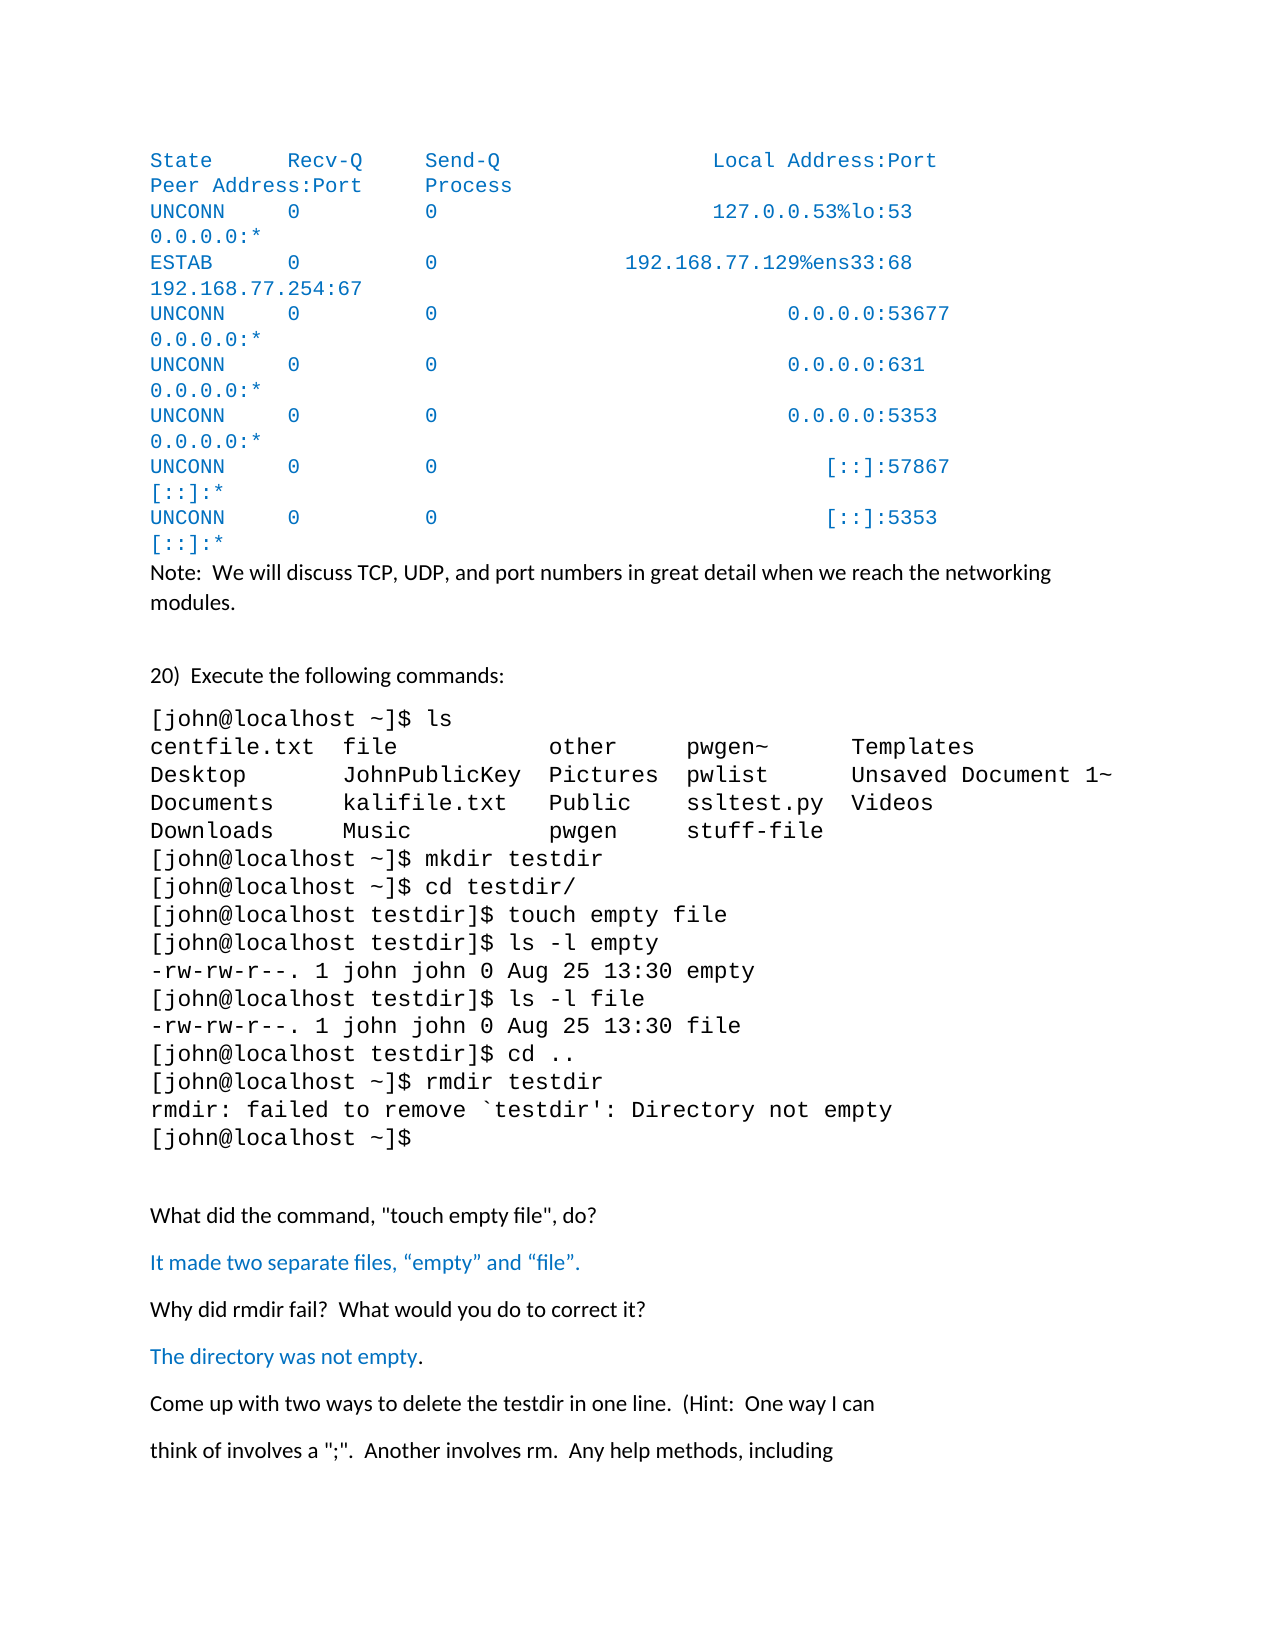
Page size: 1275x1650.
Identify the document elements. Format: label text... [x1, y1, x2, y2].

text UNCONN 0 0 [::]:57867 [::]:* [150, 456, 1125, 505]
text It made two separate files, “empty” and “file”. [150, 1248, 1125, 1276]
text -rw-rw-r--. 1 john john 0 Aug 25 13:30 empty [150, 959, 1125, 985]
text Note: We will discuss TCP, UDP, and port numbers in great detail when we reach the networking modules. [150, 558, 1125, 617]
text UNCONN 0 0 0.0.0.0:631 0.0.0.0:* [150, 354, 1125, 403]
text [john@localhost testdir]$ ls -l file [150, 987, 1125, 1013]
text [john@localhost ~]$ [150, 1127, 1125, 1152]
text Documents kalifile.txt Public ssltest.py Videos [150, 792, 1125, 817]
text UNCONN 0 0 127.0.0.53%lo:53 0.0.0.0:* [150, 201, 1125, 250]
text UNCONN 0 0 0.0.0.0:53677 0.0.0.0:* [150, 303, 1125, 352]
text [john@localhost ~]$ ls [150, 708, 1125, 734]
text [john@localhost ~]$ rmdir testdir [150, 1071, 1125, 1097]
text Come up with two ways to delete the testdir in one line. (Hint: One way I can [150, 1389, 1125, 1417]
text UNCONN 0 0 [::]:5353 [::]:* [150, 507, 1125, 556]
text think of involves a ";". Another involves rm. Any help methods, including [150, 1436, 1125, 1464]
text [john@localhost ~]$ mkdir testdir [150, 847, 1125, 873]
text Desktop JohnPublicKey Pictures pwlist Unsaved Document 1~ [150, 764, 1125, 789]
text centfile.txt file other pwgen~ Templates [150, 736, 1125, 762]
text Why did rmdir fail? What would you do to correct it? [150, 1295, 1125, 1323]
text State Recv-Q Send-Q Local Address:Port Peer Address:Port Process [150, 150, 1125, 199]
text UNCONN 0 0 0.0.0.0:5353 0.0.0.0:* [150, 405, 1125, 454]
text [john@localhost testdir]$ cd .. [150, 1043, 1125, 1069]
text rmdir: failed to remove `testdir': Directory not empty [150, 1099, 1125, 1124]
text [john@localhost testdir]$ touch empty file [150, 903, 1125, 929]
text [john@localhost testdir]$ ls -l empty [150, 931, 1125, 957]
text -rw-rw-r--. 1 john john 0 Aug 25 13:30 file [150, 1015, 1125, 1041]
text Downloads Music pwgen stuff-file [150, 819, 1125, 845]
text ESTAB 0 0 192.168.77.129%ens33:68 192.168.77.254:67 [150, 252, 1125, 301]
text 20) Execute the following commands: [150, 661, 1125, 689]
text The directory was not empty. [150, 1342, 1125, 1370]
text What did the command, "touch empty file", do? [150, 1201, 1125, 1229]
text [john@localhost ~]$ cd testdir/ [150, 875, 1125, 901]
